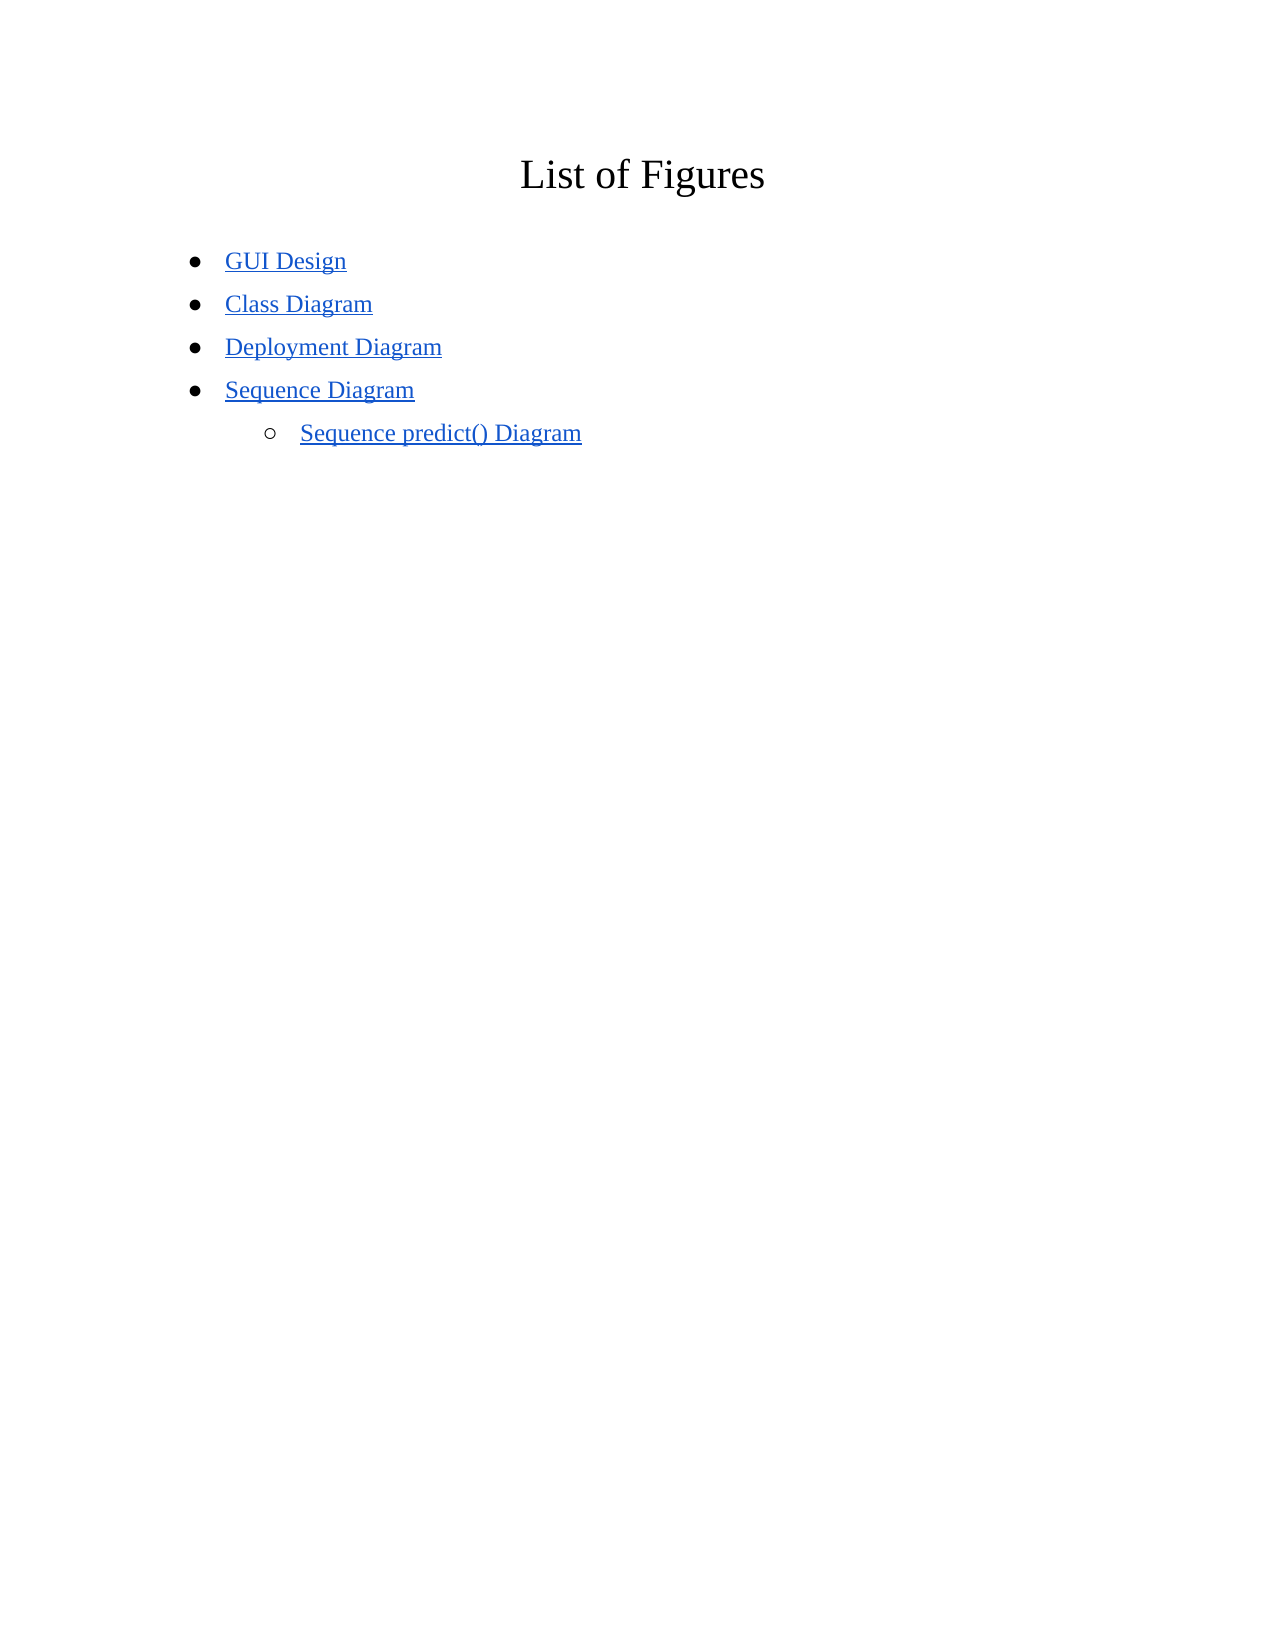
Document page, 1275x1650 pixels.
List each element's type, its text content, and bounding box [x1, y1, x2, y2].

list Class Diagram [187, 289, 1125, 318]
list GUI Design [187, 246, 1125, 274]
list Sequence predict() Diagram [262, 418, 1125, 447]
list Sequence Diagram [187, 375, 1125, 404]
subtitle List of Figures [160, 150, 1125, 198]
list Deployment Diagram [187, 332, 1125, 361]
